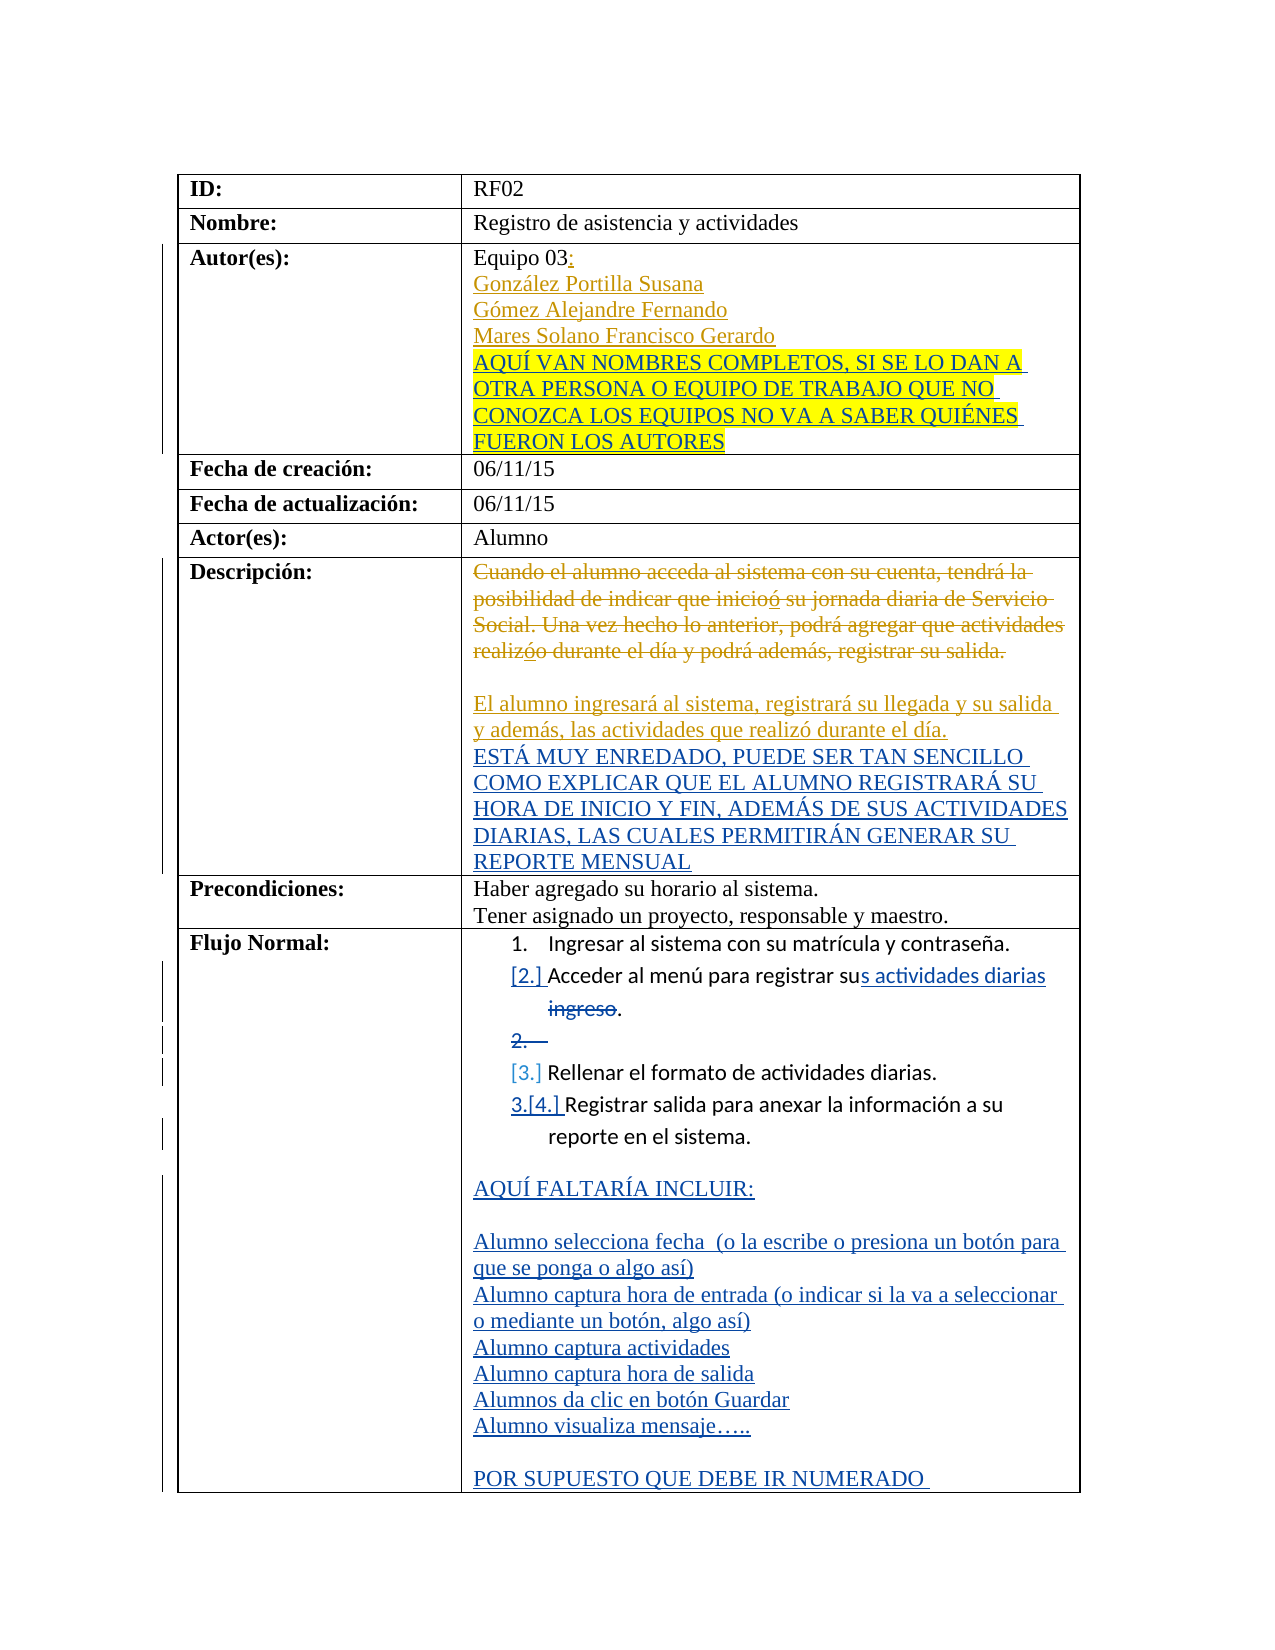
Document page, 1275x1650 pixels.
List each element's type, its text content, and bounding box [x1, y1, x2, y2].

table_cell Flujo Normal: [179, 929, 461, 1492]
table_cell Nombre: [179, 209, 461, 242]
table_cell Descripción: [179, 558, 461, 874]
table_cell Ingresar al sistema con su matrícula y contraseña. Acceder al menú para registrar su . Rellenar el formato de actividades diarias. Registrar salida para anexar la información a su reporte en el sistema. [462, 929, 1079, 1492]
table_cell Registro de asistencia y actividades [462, 209, 1079, 242]
table_cell Equipo 03 [462, 244, 1079, 454]
table_cell Actor(es): [179, 524, 461, 557]
table_cell Haber agregado su horario al sistema. Tener asignado un proyecto, responsable y maestro. [462, 876, 1079, 928]
table_cell 06/11/15 [462, 490, 1079, 523]
table_header RF02 [462, 175, 1079, 208]
table_cell 06/11/15 [462, 455, 1079, 489]
table_cell [462, 558, 1079, 874]
table_header ID: [179, 175, 461, 208]
table_cell Autor(es): [179, 244, 461, 454]
table_cell Fecha de creación: [179, 455, 461, 489]
table_cell Fecha de actualización: [179, 490, 461, 523]
table_cell Precondiciones: [179, 876, 461, 928]
table_cell Alumno [462, 524, 1079, 557]
